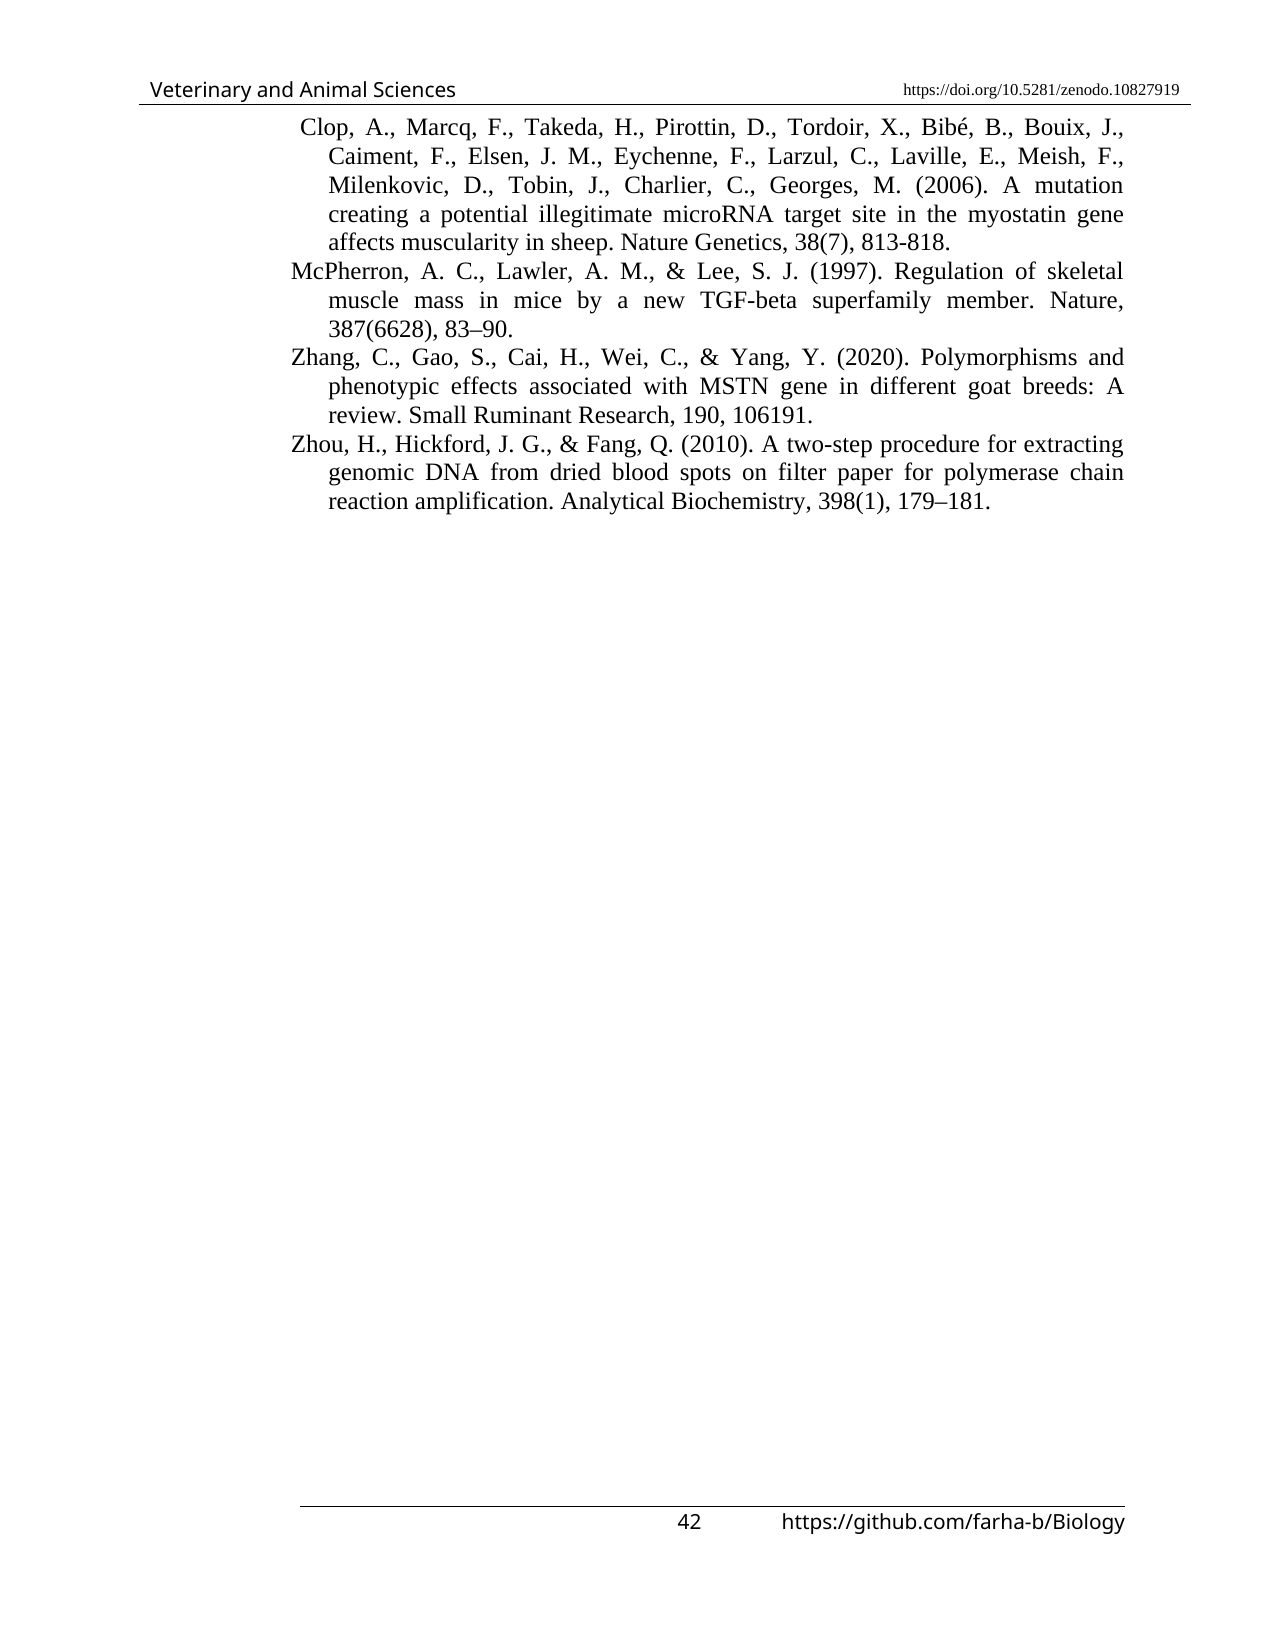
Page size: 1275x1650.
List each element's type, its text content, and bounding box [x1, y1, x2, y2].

text Zhou, H., Hickford, J. G., & Fang, Q. (2010). A two-step procedure for extracting genomic DNA from dried blood spots on filter paper for polymerase chain reaction amplification. Analytical Biochemistry, 398(1), 179–181. [291, 429, 1125, 515]
text McPherron, A. C., Lawler, A. M., & Lee, S. J. (1997). Regulation of skeletal muscle mass in mice by a new TGF-beta superfamily member. Nature, 387(6628), 83–90. [291, 256, 1125, 342]
text Zhang, C., Gao, S., Cai, H., Wei, C., & Yang, Y. (2020). Polymorphisms and phenotypic effects associated with MSTN gene in different goat breeds: A review. Small Ruminant Research, 190, 106191. [291, 342, 1125, 429]
text Clop, A., Marcq, F., Takeda, H., Pirottin, D., Tordoir, X., Bibé, B., Bouix, J., Caiment, F., Elsen, J. M., Eychenne, F., Larzul, C., Laville, E., Meish, F., Milenkovic, D., Tobin, J., Charlier, C., Georges, M. (2006). A mutation creating a potential illegitimate microRNA target site in the myostatin gene affects muscularity in sheep. Nature Genetics, 38(7), 813-818. [300, 112, 1125, 256]
